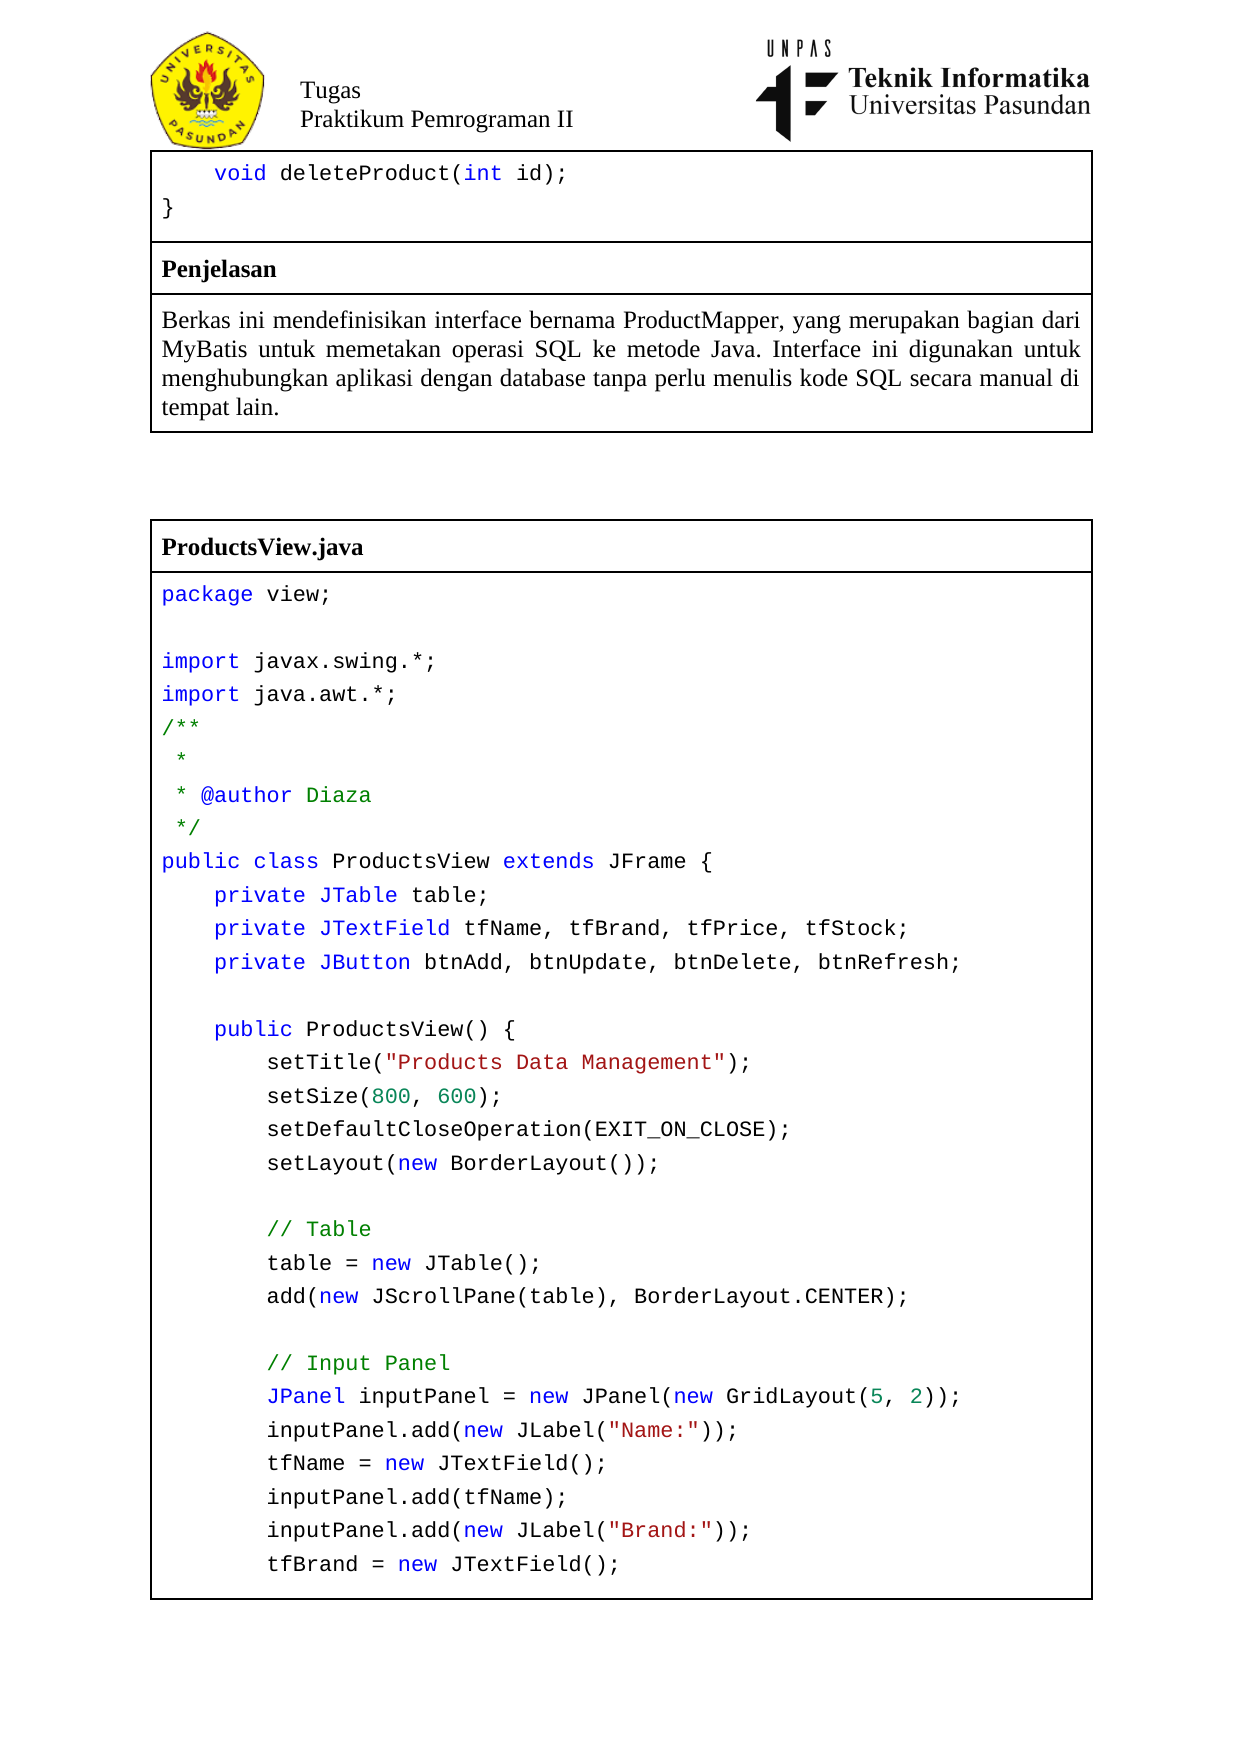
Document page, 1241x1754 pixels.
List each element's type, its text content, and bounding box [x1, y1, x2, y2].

table_cell Berkas ini mendefinisikan interface bernama ProductMapper, yang merupakan bagian dari MyBatis untuk memetakan operasi SQL ke metode Java. Interface ini digunakan untuk menghubungkan aplikasi dengan database tanpa perlu menulis kode SQL secara manual di tempat lain. [152, 295, 1091, 431]
table_header ProductsView.java [152, 521, 1091, 571]
table_cell Penjelasan [152, 243, 1091, 293]
picture [150, 31, 266, 150]
picture [755, 39, 1091, 143]
